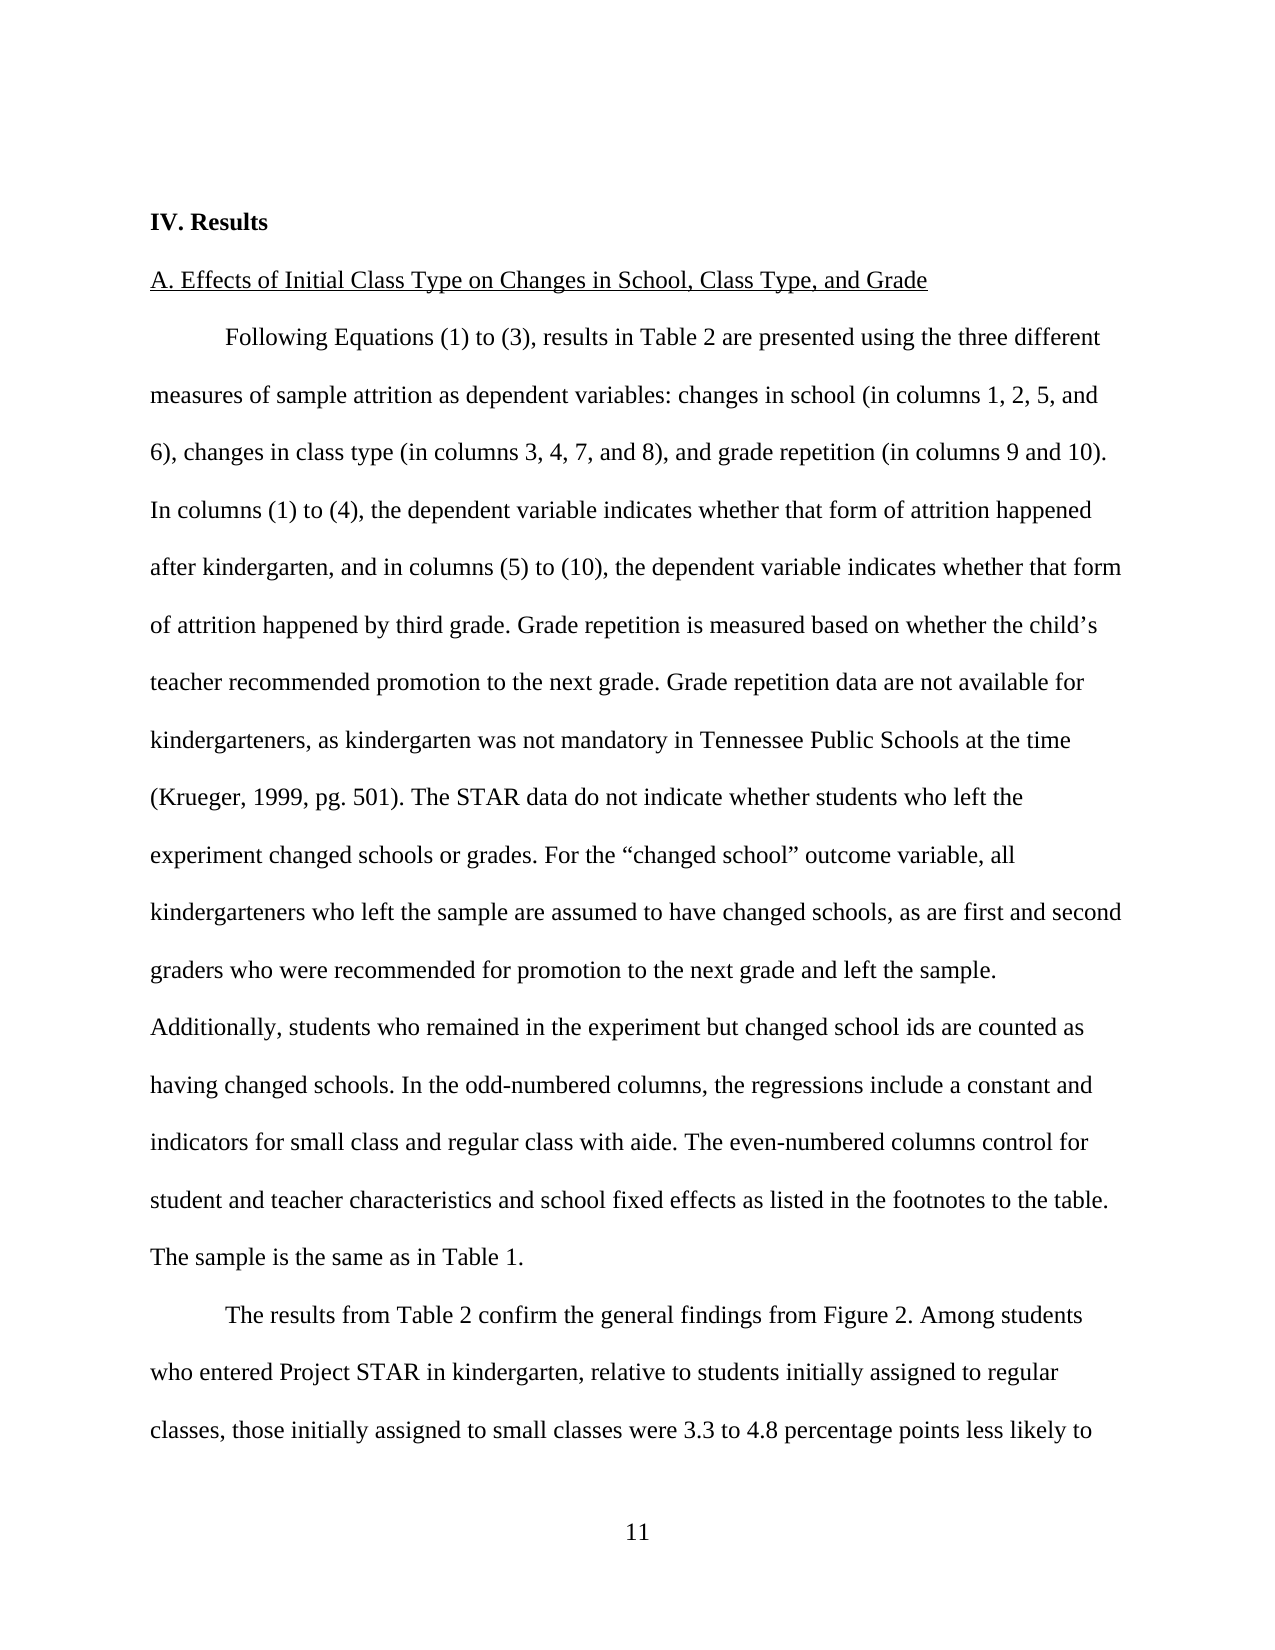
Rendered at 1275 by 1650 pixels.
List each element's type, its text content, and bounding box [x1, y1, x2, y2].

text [150, 1300, 1125, 1444]
text Following Equations (1) to (3), results in Table 2 are presented using the three different measures of sample attrition as dependent variables: changes in school (in columns 1, 2, 5, and 6), changes in class type (in columns 3, 4, 7, and 8), and grade repetition (in columns 9 and 10). In columns (1) to (4), the dependent variable indicates whether that form of attrition happened after kindergarten, and in columns (5) to (10), the dependent variable indicates whether that form of attrition happened by third grade. Grade repetition is measured based on whether the child’s teacher recommended promotion to the next grade. Grade repetition data are not available for kindergarteners, as kindergarten was not mandatory in Tennessee Public Schools at the time (Krueger, 1999, pg. 501). The STAR data do not indicate whether students who left the experiment changed schools or grades. For the “changed school” outcome variable, all kindergarteners who left the sample are assumed to have changed schools, as are first and second graders who were recommended for promotion to the next grade and left the sample. Additionally, students who remained in the experiment but changed school ids are counted as having changed schools. In the odd-numbered columns, the regressions include a constant and indicators for small class and regular class with aide. The even-numbered columns control for student and teacher characteristics and school fixed effects as listed in the footnotes to the table. The sample is the same as in Table 1. [150, 322, 1125, 1271]
text IV. Results [150, 207, 1125, 236]
text A. Effects of Initial Class Type on Changes in School, Class Type, and Grade [150, 265, 1125, 294]
